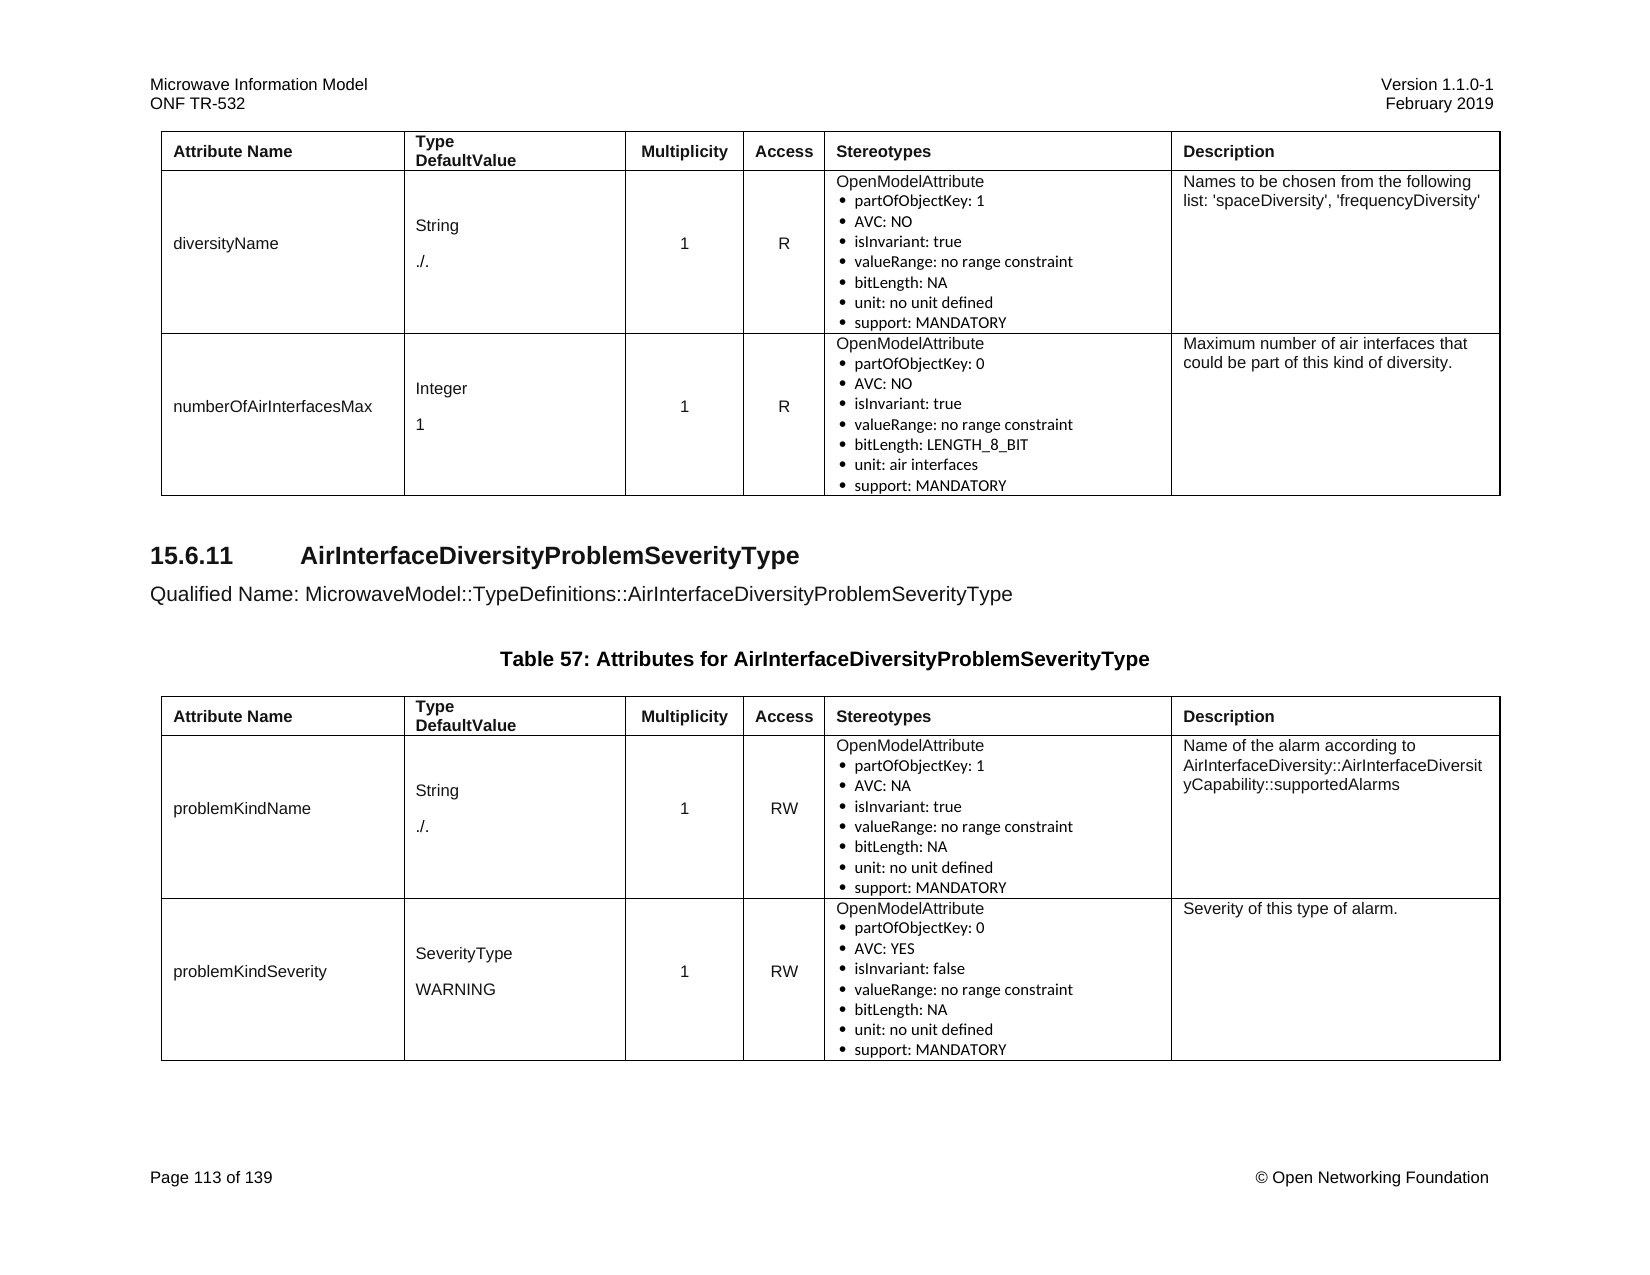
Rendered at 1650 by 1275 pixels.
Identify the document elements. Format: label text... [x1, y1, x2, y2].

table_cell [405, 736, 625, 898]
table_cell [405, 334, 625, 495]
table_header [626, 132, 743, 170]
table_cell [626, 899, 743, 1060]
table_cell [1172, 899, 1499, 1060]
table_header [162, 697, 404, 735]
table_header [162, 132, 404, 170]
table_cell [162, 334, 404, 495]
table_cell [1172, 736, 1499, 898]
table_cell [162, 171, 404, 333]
text Table 57: Attributes for AirInterfaceDiversityProblemSeverityType [150, 647, 1500, 671]
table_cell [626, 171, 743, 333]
text Qualified Name: MicrowaveModel::TypeDefinitions::AirInterfaceDiversityProblemSeverityType [150, 582, 1500, 606]
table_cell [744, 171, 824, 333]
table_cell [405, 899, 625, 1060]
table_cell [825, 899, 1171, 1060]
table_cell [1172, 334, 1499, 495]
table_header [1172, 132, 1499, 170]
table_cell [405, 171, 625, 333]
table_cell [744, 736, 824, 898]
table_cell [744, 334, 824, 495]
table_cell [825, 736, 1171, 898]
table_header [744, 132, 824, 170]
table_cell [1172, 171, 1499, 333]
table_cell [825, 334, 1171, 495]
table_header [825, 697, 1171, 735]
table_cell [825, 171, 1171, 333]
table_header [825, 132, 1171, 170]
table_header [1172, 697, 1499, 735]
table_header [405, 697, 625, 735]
subtitle AirInterfaceDiversityProblemSeverityType [150, 541, 1500, 570]
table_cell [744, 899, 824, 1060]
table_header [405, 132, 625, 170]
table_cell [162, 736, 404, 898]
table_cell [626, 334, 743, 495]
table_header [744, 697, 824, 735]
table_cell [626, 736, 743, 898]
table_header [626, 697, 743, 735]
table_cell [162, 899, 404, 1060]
